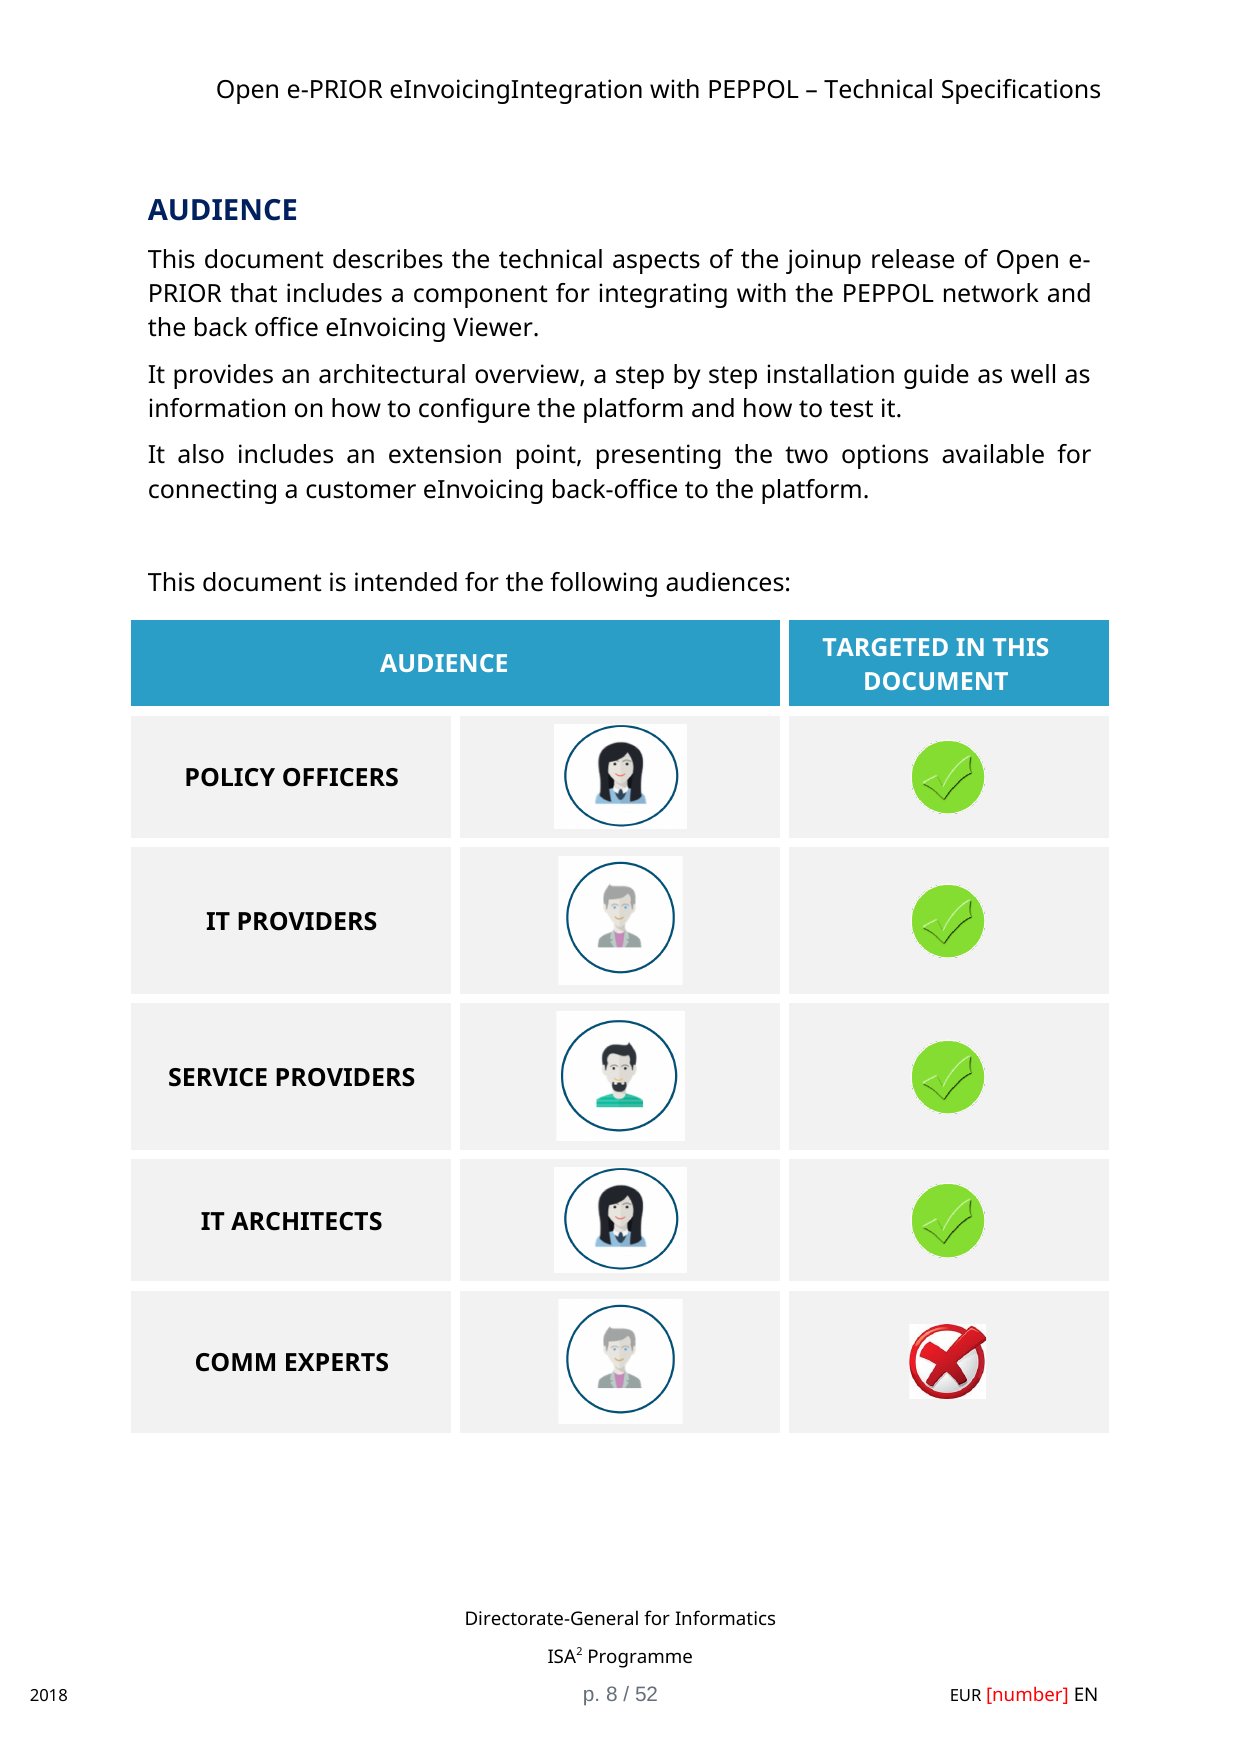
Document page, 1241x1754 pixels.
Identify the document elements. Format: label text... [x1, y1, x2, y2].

picture [554, 1167, 687, 1273]
table_cell POLICY OFFICERS [131, 716, 451, 838]
text It provides an architectural overview, a step by step installation guide as well as information on how to configure the platform and how to test it. [148, 357, 1092, 425]
picture [554, 724, 687, 829]
picture [910, 1182, 985, 1258]
table_cell SERVICE PROVIDERS [131, 1003, 451, 1149]
table_cell [460, 1291, 780, 1433]
table_cell [789, 1159, 1109, 1281]
table_cell [789, 1003, 1109, 1149]
table_header TARGETED IN THIS DOCUMENT [789, 620, 1109, 706]
picture [910, 883, 985, 958]
table_cell COMM EXPERTS [131, 1291, 451, 1433]
table_cell [460, 716, 780, 838]
picture [910, 739, 985, 814]
picture [910, 1039, 985, 1114]
subtitle AUDIENCE [148, 190, 1092, 229]
picture [558, 856, 683, 985]
table_cell [789, 716, 1109, 838]
table_cell [460, 847, 780, 994]
table_cell [789, 847, 1109, 994]
table_cell IT PROVIDERS [131, 847, 451, 994]
text This document is intended for the following audiences: [148, 564, 1092, 598]
picture [556, 1011, 685, 1141]
picture [558, 1299, 683, 1424]
text It also includes an extension point, presenting the two options available for connecting a customer eInvoicing back-office to the platform. [148, 437, 1092, 505]
table_cell [789, 1291, 1109, 1433]
table_header AUDIENCE [131, 620, 780, 706]
text This document describes the technical aspects of the joinup release of Open e-PRIOR that includes a component for integrating with the PEPPOL network and the back office eInvoicing Viewer. [148, 242, 1092, 344]
table_cell [460, 1159, 780, 1281]
table_cell IT ARCHITECTS [131, 1159, 451, 1281]
picture [909, 1324, 987, 1399]
table_cell [460, 1003, 780, 1149]
